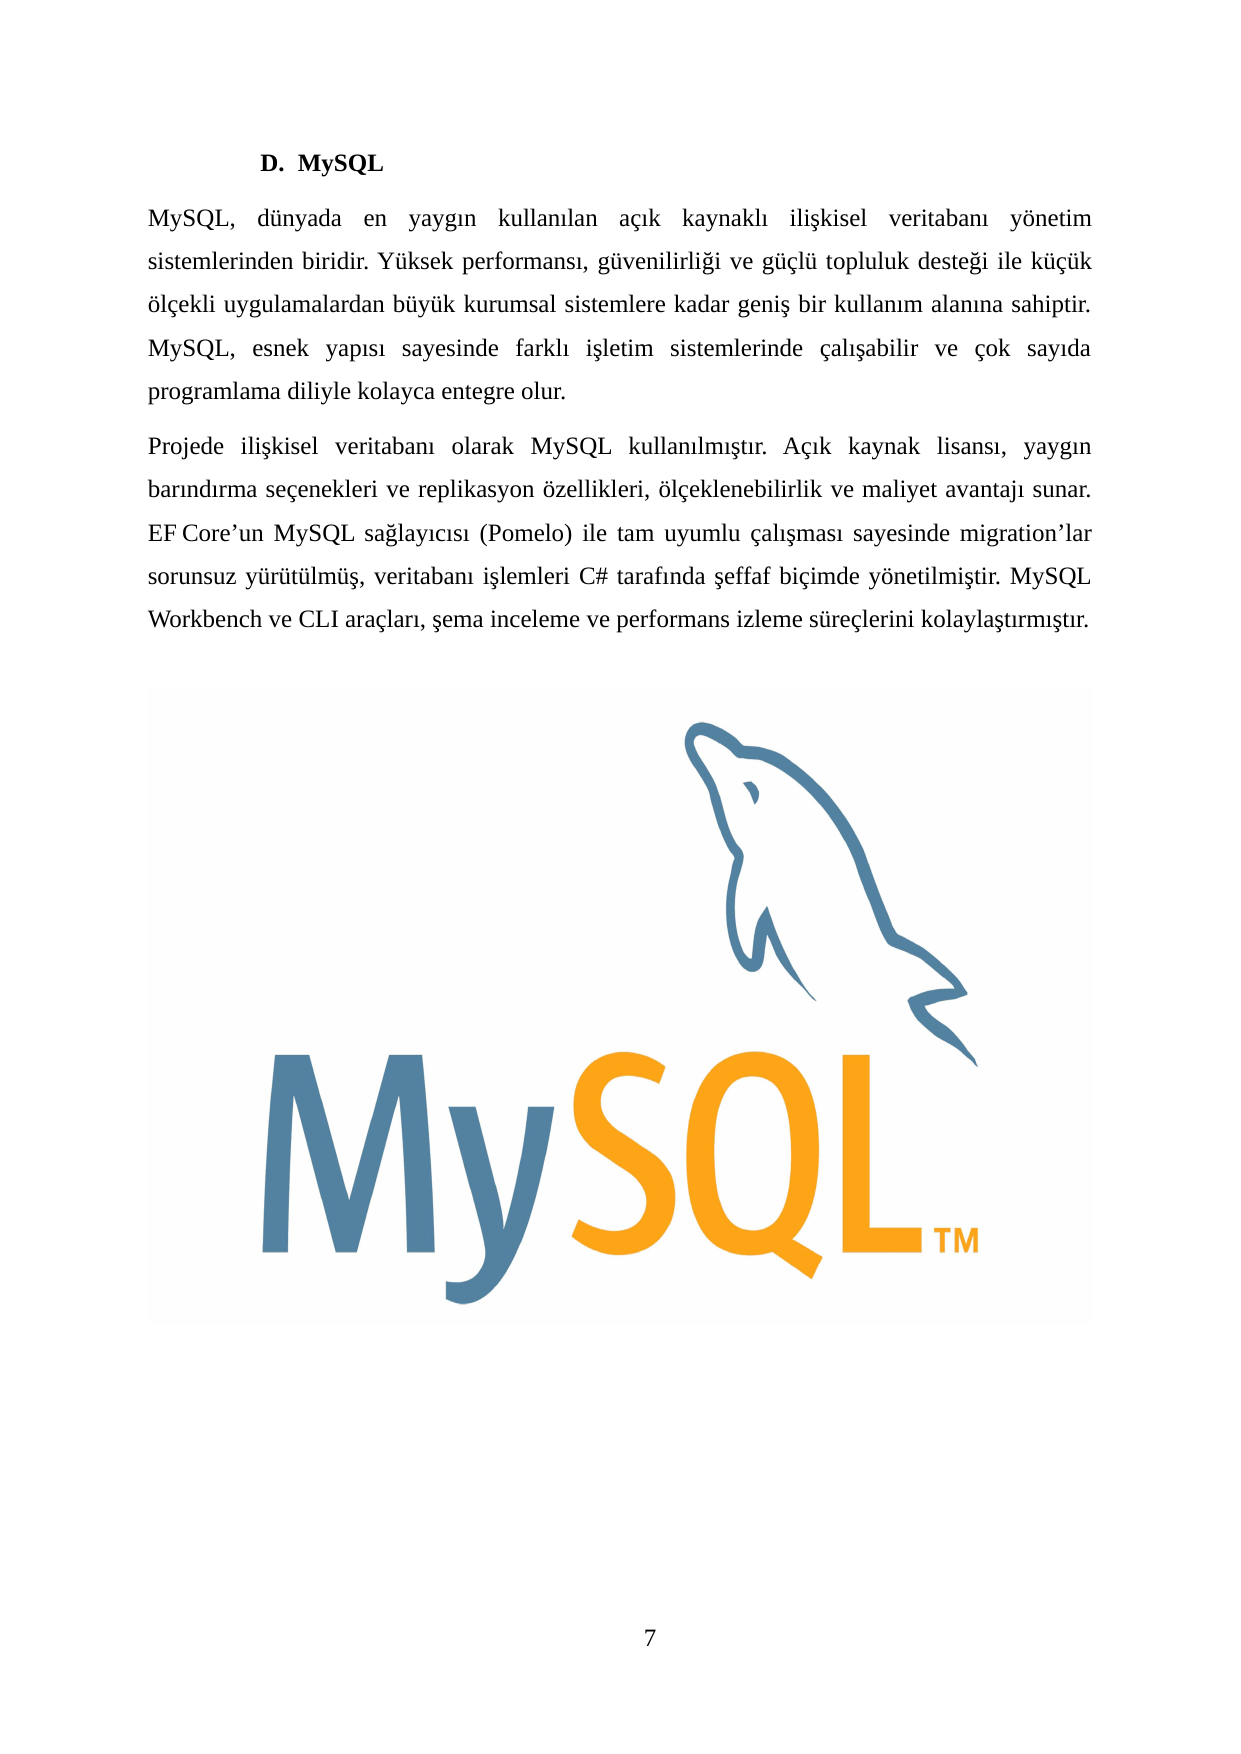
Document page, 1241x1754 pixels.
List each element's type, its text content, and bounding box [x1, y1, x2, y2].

list MySQL [260, 148, 1093, 176]
picture [147, 688, 1093, 1325]
text MySQL, dünyada en yaygın kullanılan açık kaynaklı ilişkisel veritabanı yönetim sistemlerinden biridir. Yüksek performansı, güvenilirliği ve güçlü topluluk desteği ile küçük ölçekli uygulamalardan büyük kurumsal sistemlere kadar geniş bir kullanım alanına sahiptir. MySQL, esnek yapısı sayesinde farklı işletim sistemlerinde çalışabilir ve çok sayıda programlama diliyle kolayca entegre olur. [148, 203, 1093, 404]
text Projede ilişkisel veritabanı olarak MySQL kullanılmıştır. Açık kaynak lisansı, yaygın barındırma seçenekleri ve replikasyon özellikleri, ölçeklenebilirlik ve maliyet avantajı sunar. EF Core’un MySQL sağlayıcısı (Pomelo) ile tam uyumlu çalışması sayesinde migration’lar sorunsuz yürütülmüş, veritabanı işlemleri C# tarafında şeffaf biçimde yönetilmiştir. MySQL Workbench ve CLI araçları, şema inceleme ve performans izleme süreçlerini kolaylaştırmıştır. [148, 431, 1093, 633]
